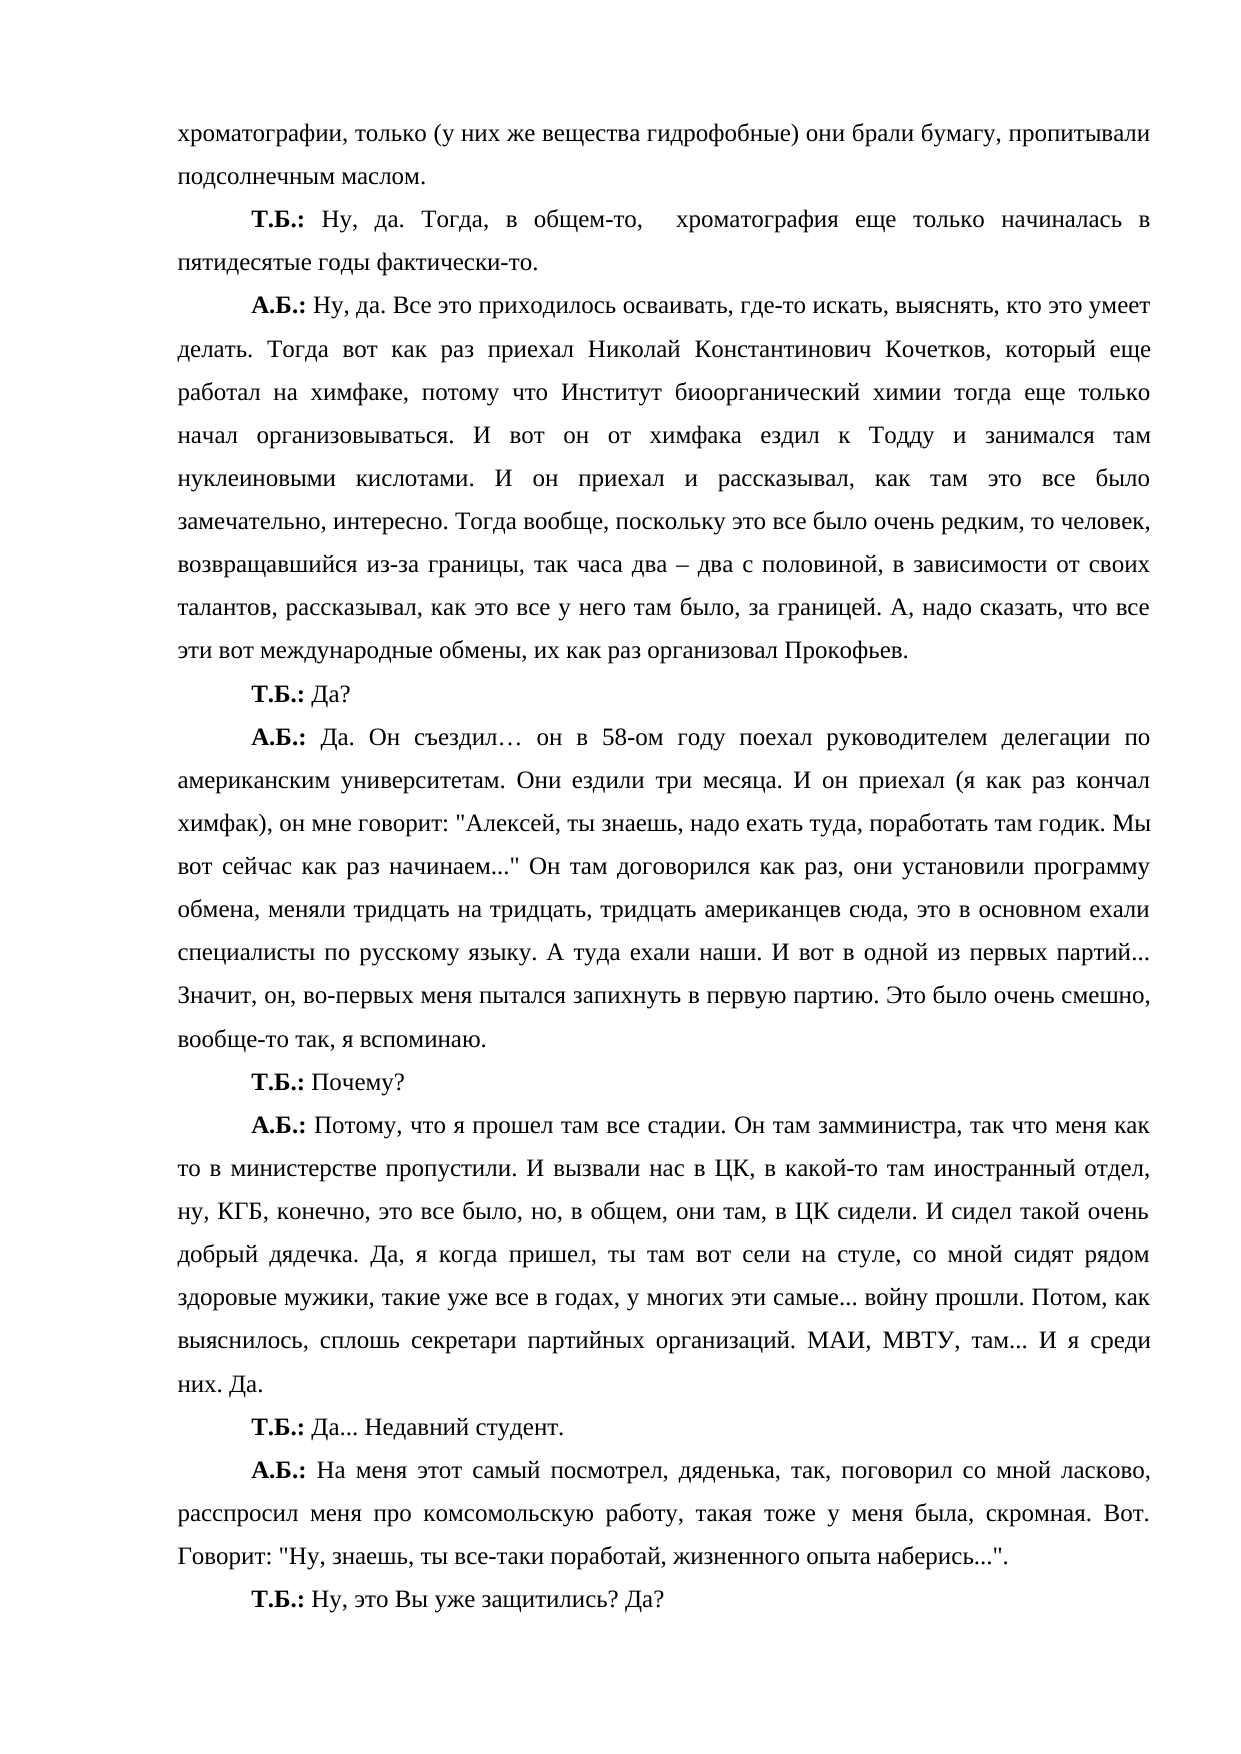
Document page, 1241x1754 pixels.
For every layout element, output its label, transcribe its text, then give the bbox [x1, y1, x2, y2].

text Т.Б.: Ну, да. Тогда, в общем-то, хроматография еще только начиналась в пятидесятые годы фактически-то. [177, 204, 1152, 276]
text Т.Б.: Да... Недавний студент. [177, 1412, 1152, 1441]
text А.Б.: На меня этот самый посмотрел, дяденька, так, поговорил со мной ласково, расспросил меня про комсомольскую работу, такая тоже у меня была, скромная. Вот. Говорит: "Ну, знаешь, ты все-таки поработай, жизненного опыта наберись...". [177, 1455, 1152, 1570]
text А.Б.: Потому, что я прошел там все стадии. Он там замминистра, так что меня как то в министерстве пропустили. И вызвали нас в ЦК, в какой-то там иностранный отдел, ну, КГБ, конечно, это все было, но, в общем, они там, в ЦК сидели. И сидел такой очень добрый дядечка. Да, я когда пришел, ты там вот сели на стуле, со мной сидят рядом здоровые мужики, такие уже все в годах, у многих эти самые... войну прошли. Потом, как выяснилось, сплошь секретари партийных организаций. МАИ, МВТУ, там... И я среди них. Да. [177, 1110, 1152, 1397]
text А.Б.: Ну, да. Все это приходилось осваивать, где-то искать, выяснять, кто это умеет делать. Тогда вот как раз приехал Николай Константинович Кочетков, который еще работал на химфаке, потому что Институт биоорганический химии тогда еще только начал организовываться. И вот он от химфака ездил к Тодду и занимался там нуклеиновыми кислотами. И он приехал и рассказывал, как там это все было замечательно, интересно. Тогда вообще, поскольку это все было очень редким, то человек, возвращавшийся из-за границы, так часа два – два с половиной, в зависимости от своих талантов, рассказывал, как это все у него там было, за границей. А, надо сказать, что все эти вот международные обмены, их как раз организовал Прокофьев. [177, 291, 1152, 664]
text А.Б.: Да. Он съездил… он в 58-ом году поехал руководителем делегации по американским университетам. Они ездили три месяца. И он приехал (я как раз кончал химфак), он мне говорит: "Алексей, ты знаешь, надо ехать туда, поработать там годик. Мы вот сейчас как раз начинаем..." Он там договорился как раз, они установили программу обмена, меняли тридцать на тридцать, тридцать американцев сюда, это в основном ехали специалисты по русскому языку. А туда ехали наши. И вот в одной из первых партий... Значит, он, во-первых меня пытался запихнуть в первую партию. Это было очень смешно, вообще-то так, я вспоминаю. [177, 722, 1152, 1052]
text Т.Б.: Ну, это Вы уже защитились? Да? [177, 1584, 1152, 1613]
text Т.Б.: Почему? [177, 1067, 1152, 1096]
text Т.Б.: Да? [177, 679, 1152, 707]
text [177, 118, 1152, 190]
